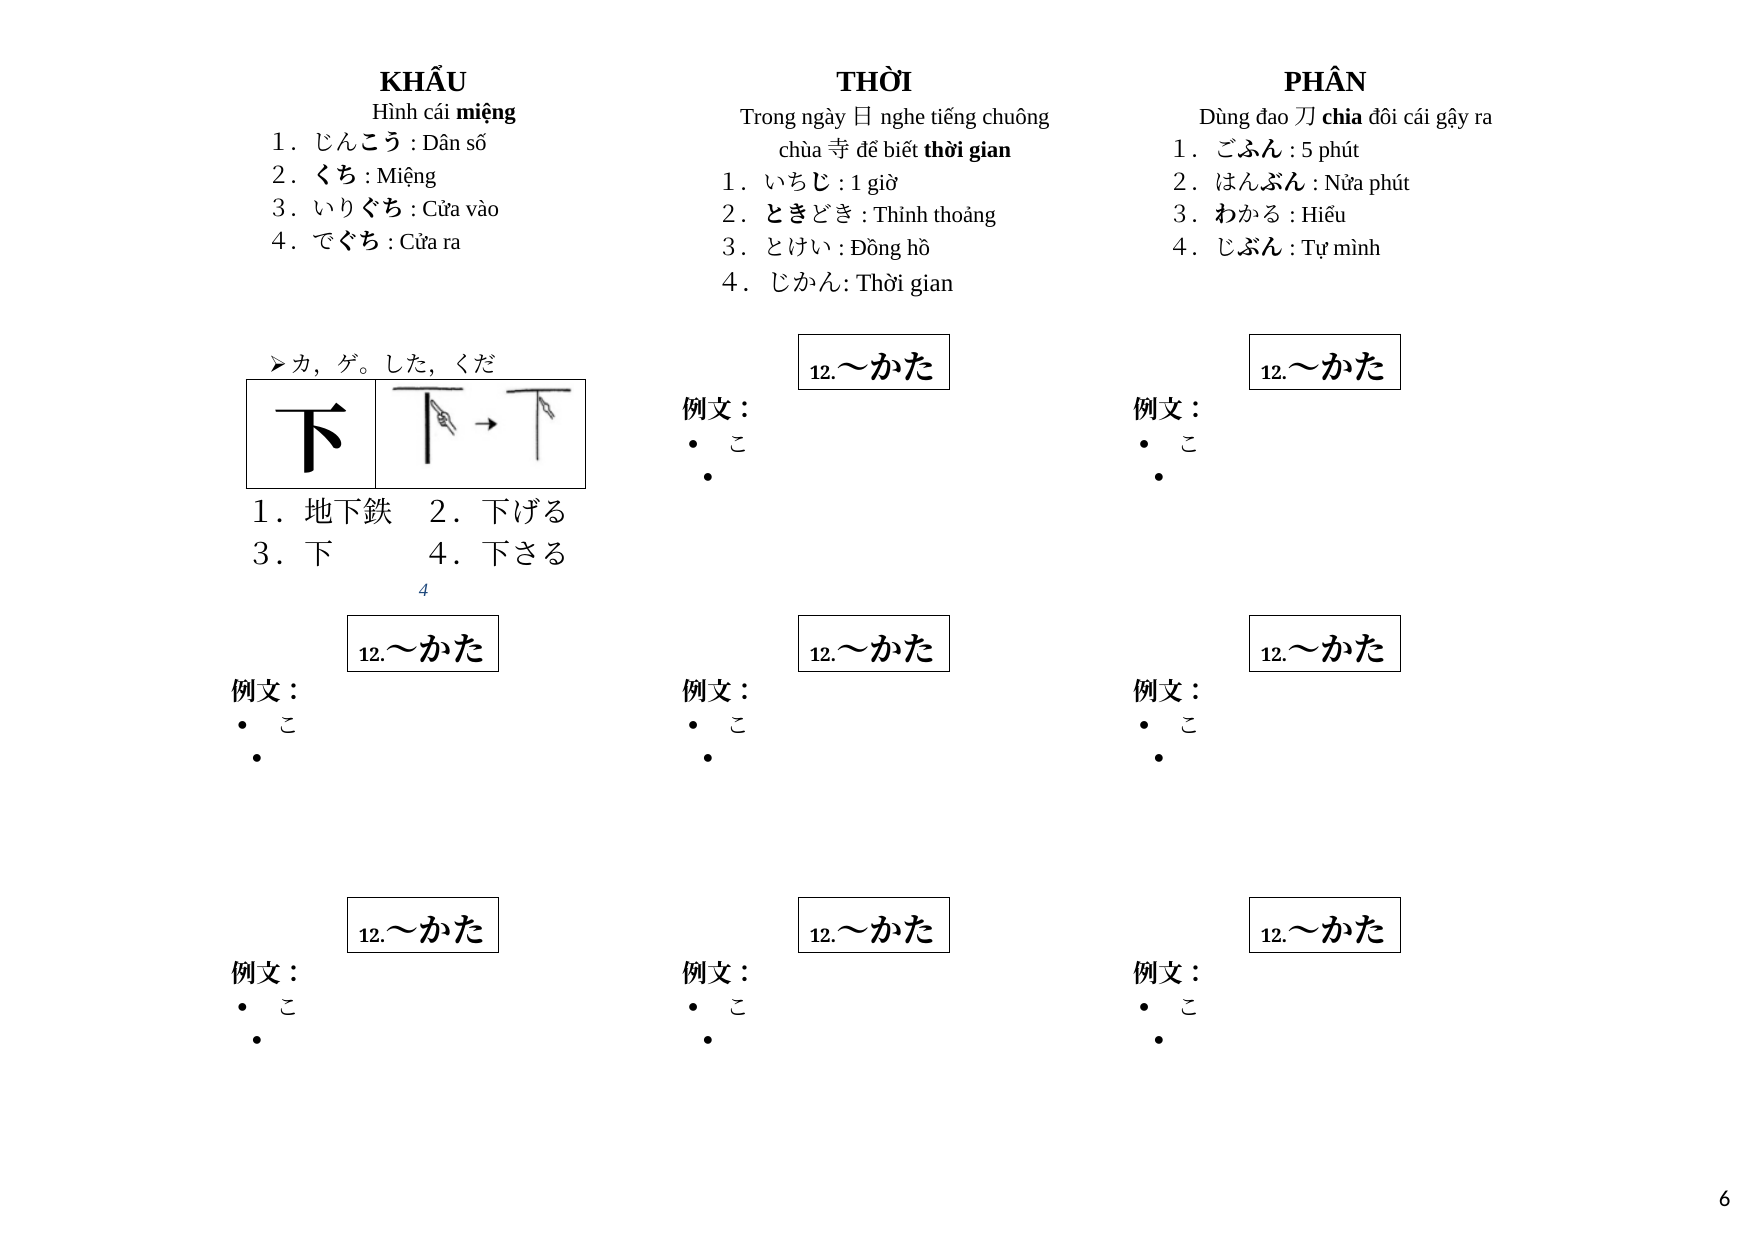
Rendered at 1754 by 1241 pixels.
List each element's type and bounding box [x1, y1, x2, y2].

picture [386, 380, 575, 469]
